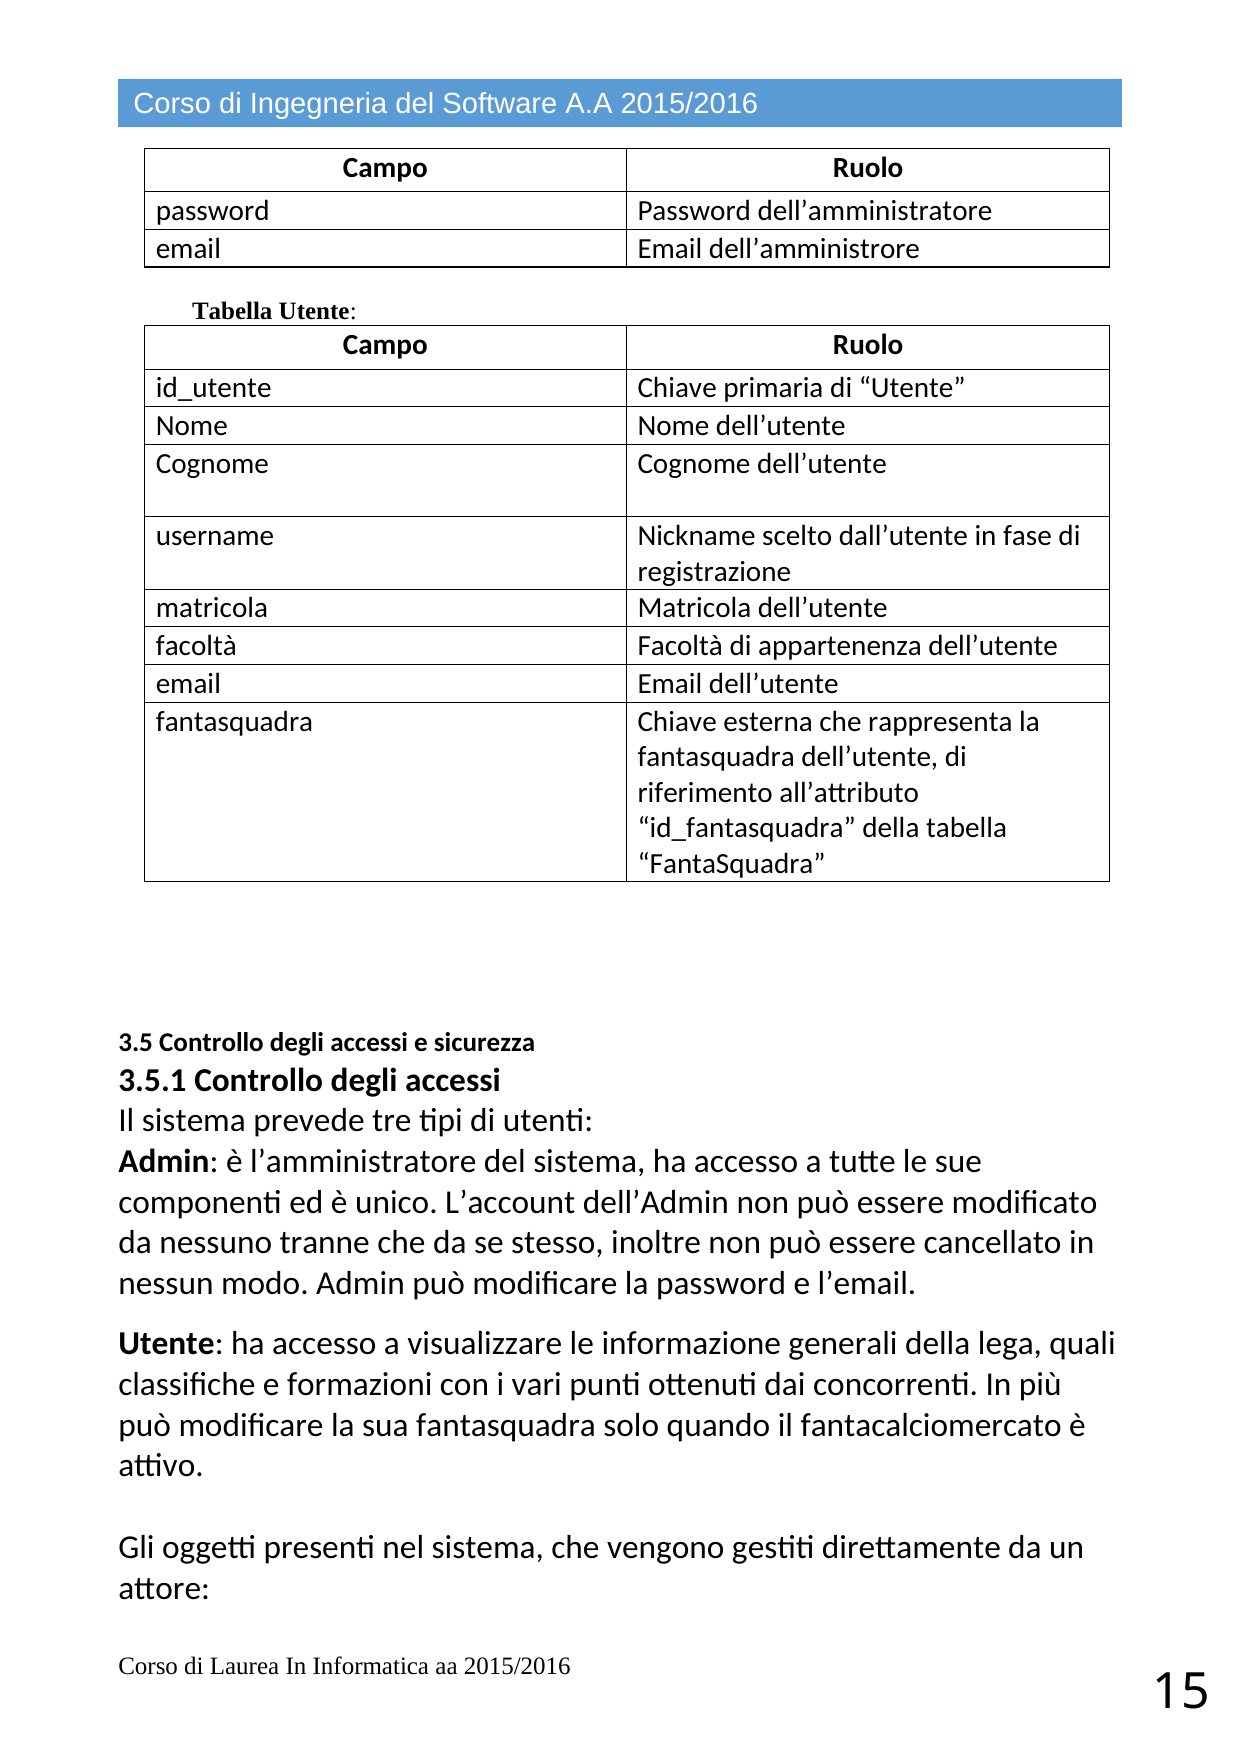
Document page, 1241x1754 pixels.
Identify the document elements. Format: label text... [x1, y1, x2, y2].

table_cell Chiave esterna che rappresenta la fantasquadra dell’utente, di riferimento all’attributo “id_fantasquadra” della tabella “FantaSquadra” [627, 703, 1109, 881]
table_cell Facoltà di appartenenza dell’utente [627, 627, 1109, 664]
table_cell matricola [145, 590, 626, 626]
table_cell Chiave primaria di “Utente” [627, 370, 1109, 406]
table_cell facoltà [145, 627, 626, 664]
table_cell username [145, 517, 626, 588]
table_cell Password dell’amministratore [627, 192, 1109, 229]
table_header Ruolo [627, 149, 1109, 191]
table_header Ruolo [627, 326, 1109, 368]
table_cell fantasquadra [145, 703, 626, 881]
table_cell Matricola dell’utente [627, 590, 1109, 626]
table_cell Cognome [145, 445, 626, 516]
table_cell password [145, 192, 626, 229]
text 3.5.1 Controllo degli accessi [118, 1058, 1122, 1099]
table_header Campo [145, 326, 626, 368]
text Il sistema prevede tre tipi di utenti: [118, 1099, 1122, 1140]
text Utente: ha accesso a visualizzare le informazione generali della lega, quali classifiche e formazioni con i vari punti ottenuti dai concorrenti. In più può modificare la sua fantasquadra solo quando il fantacalciomercato è attivo. [118, 1322, 1122, 1485]
table_header Campo [145, 149, 626, 191]
table_cell Email dell’utente [627, 665, 1109, 702]
table_cell id_utente [145, 370, 626, 406]
text Gli oggetti presenti nel sistema, che vengono gestiti direttamente da un attore: [118, 1526, 1122, 1607]
text 3.5 Controllo degli accessi e sicurezza [118, 1026, 1122, 1058]
table_cell email [145, 665, 626, 702]
table_cell Nickname scelto dall’utente in fase di registrazione [627, 517, 1109, 588]
text Tabella Utente: [118, 296, 1122, 325]
table_cell Nome [145, 407, 626, 444]
table_cell Email dell’amministrore [627, 230, 1109, 266]
table_cell email [145, 230, 626, 266]
table_cell Nome dell’utente [627, 407, 1109, 444]
text Admin: è l’amministratore del sistema, ha accesso a tutte le sue componenti ed è unico. L’account dell’Admin non può essere modificato da nessuno tranne che da se stesso, inoltre non può essere cancellato in nessun modo. Admin può modificare la password e l’email. [118, 1140, 1122, 1303]
table_cell Cognome dell’utente [627, 445, 1109, 516]
